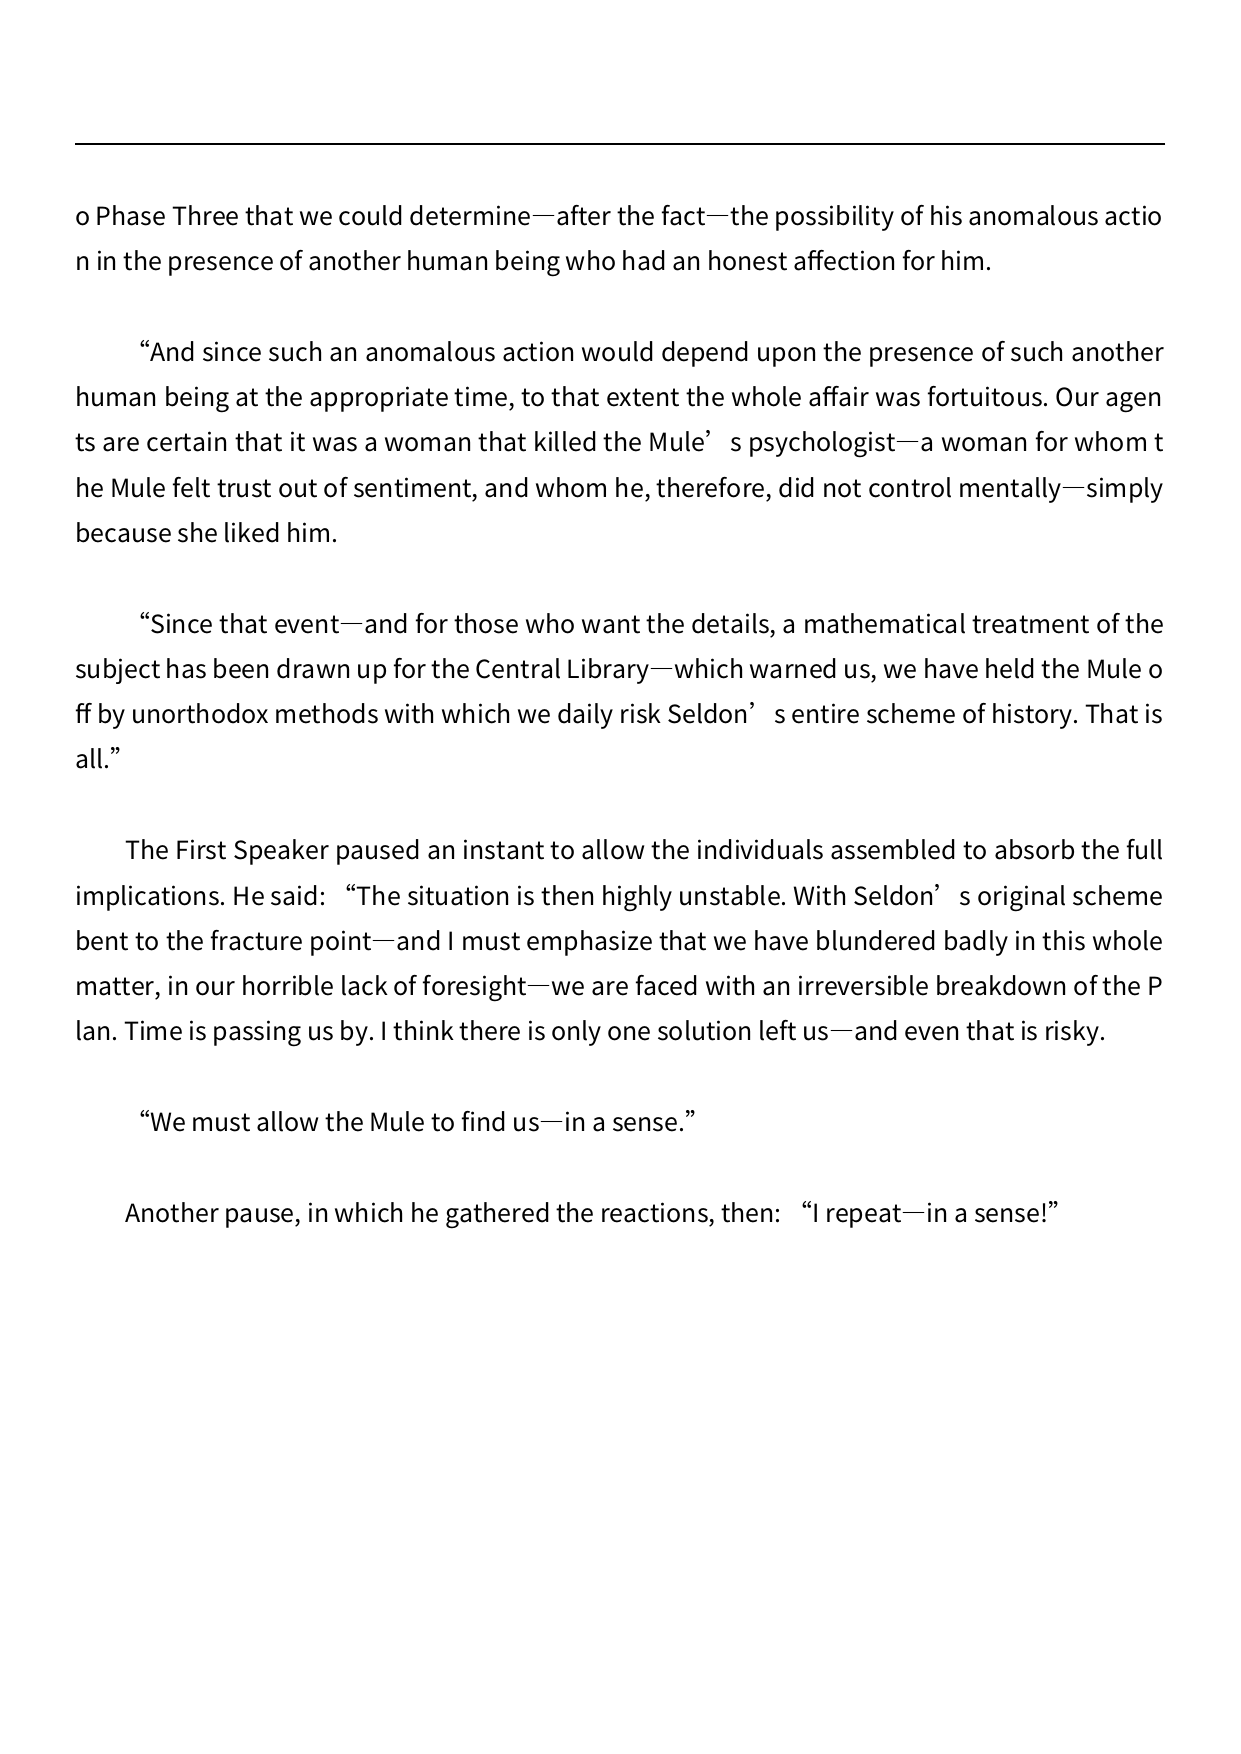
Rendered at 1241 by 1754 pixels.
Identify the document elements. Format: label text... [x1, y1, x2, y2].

text “Since that event—and for those who want the details, a mathematical treatment of the subject has been drawn up for the Central Library—which warned us, we have held the Mule off by unorthodox methods with which we daily risk Seldon’s entire scheme of history. That is all.” [75, 599, 1165, 781]
text The First Speaker paused an instant to allow the individuals assembled to absorb the full implications. He said: “The situation is then highly unstable. With Seldon’s original scheme bent to the fracture point—and I must emphasize that we have blundered badly in this whole matter, in our horrible lack of foresight—we are faced with an irreversible breakdown of the Plan. Time is passing us by. I think there is only one solution left us—and even that is risky. [75, 826, 1165, 1053]
text “We must allow the Mule to find us—in a sense.” [75, 1098, 1165, 1143]
text Another pause, in which he gathered the reactions, then: “I repeat—in a sense!” [75, 1189, 1165, 1234]
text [75, 192, 1165, 282]
text “And since such an anomalous action would depend upon the presence of such another human being at the appropriate time, to that extent the whole affair was fortuitous. Our agents are certain that it was a woman that killed the Mule’s psychologist—a woman for whom the Mule felt trust out of sentiment, and whom he, therefore, did not control mentally—simply because she liked him. [75, 328, 1165, 554]
